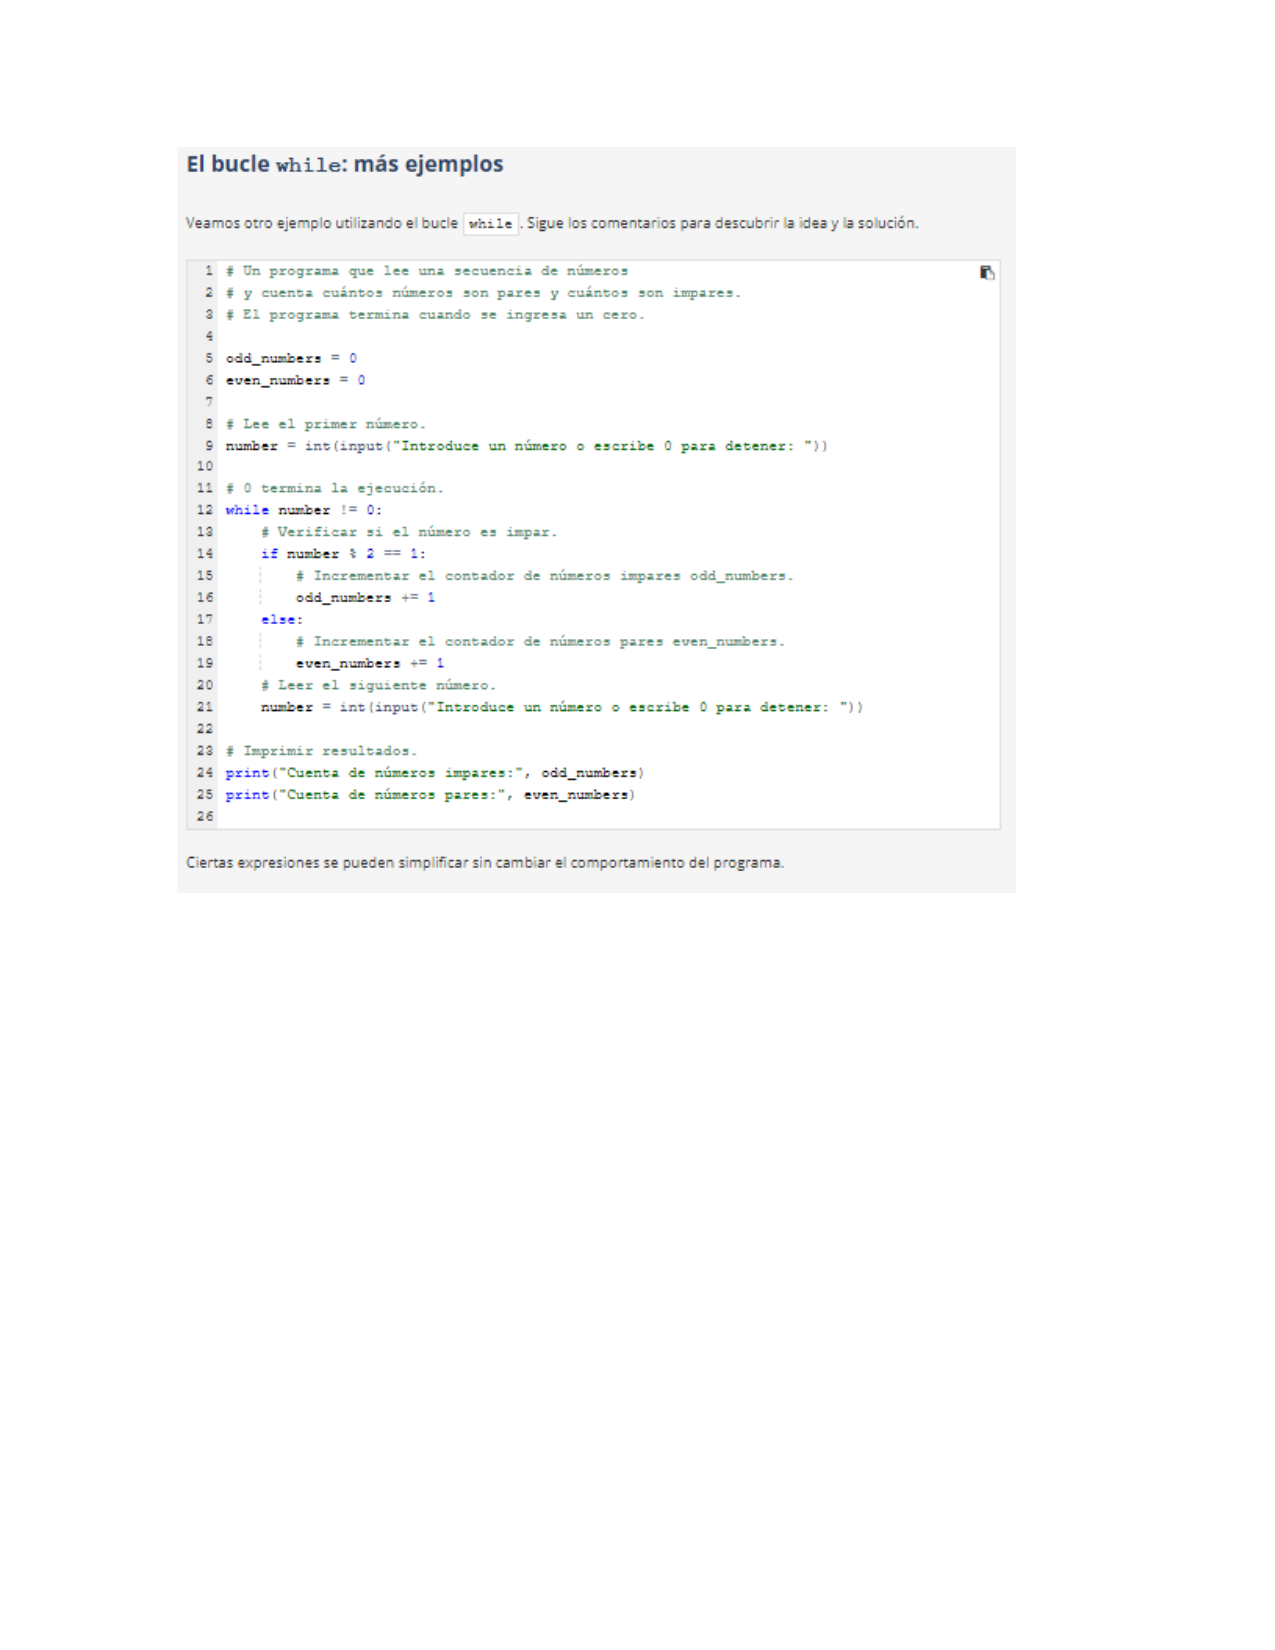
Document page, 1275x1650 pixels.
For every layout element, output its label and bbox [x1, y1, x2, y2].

picture [177, 147, 1017, 893]
